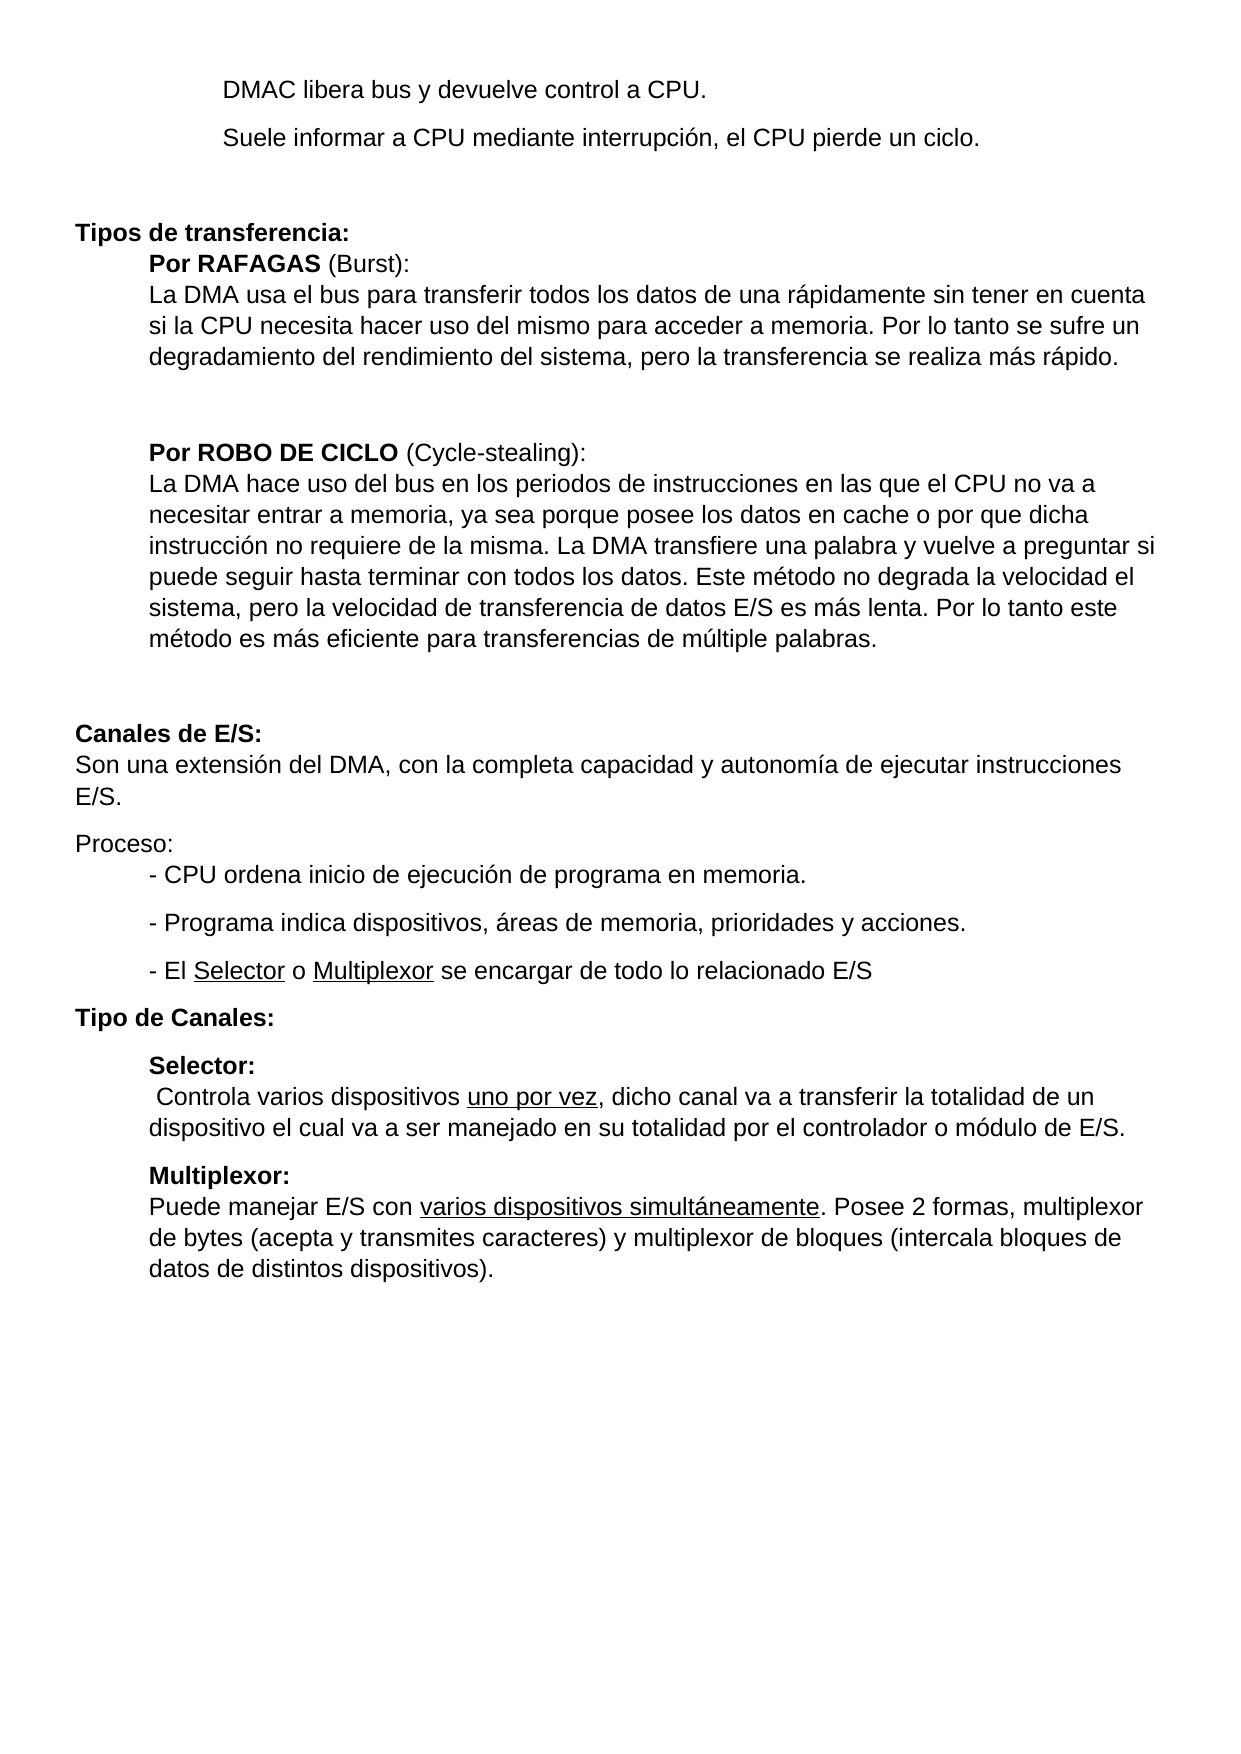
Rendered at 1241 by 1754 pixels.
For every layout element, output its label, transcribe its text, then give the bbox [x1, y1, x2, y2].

text - El Selector o Multiplexor se encargar de todo lo relacionado E/S [75, 956, 1165, 984]
text Selector: Controla varios dispositivos uno por vez, dicho canal va a transferir la totalidad de un dispositivo el cual va a ser manejado en su totalidad por el controlador o módulo de E/S. [75, 1051, 1165, 1142]
text Por RAFAGAS (Burst): La DMA usa el bus para transferir todos los datos de una rápidamente sin tener en cuenta si la CPU necesita hacer uso del mismo para acceder a memoria. Por lo tanto se sufre un degradamiento del rendimiento del sistema, pero la transferencia se realiza más rápido. [75, 249, 1165, 371]
text DMAC libera bus y devuelve control a CPU. [75, 75, 1165, 104]
text - Programa indica dispositivos, áreas de memoria, prioridades y acciones. [75, 908, 1165, 937]
text Por ROBO DE CICLO (Cycle-stealing): La DMA hace uso del bus en los periodos de instrucciones en las que el CPU no va a necesitar entrar a memoria, ya sea porque posee los datos en cache o por que dicha instrucción no requiere de la misma. La DMA transfiere una palabra y vuelve a preguntar si puede seguir hasta terminar con todos los datos. Este método no degrada la velocidad el sistema, pero la velocidad de transferencia de datos E/S es más lenta. Por lo tanto este método es más eficiente para transferencias de múltiple palabras. [75, 438, 1165, 653]
text Son una extensión del DMA, con la completa capacidad y autonomía de ejecutar instrucciones E/S. [75, 750, 1165, 810]
subtitle Canales de E/S: [75, 719, 1165, 748]
subtitle Tipos de transferencia: [75, 218, 1165, 247]
text Multiplexor: Puede manejar E/S con varios dispositivos simultáneamente. Posee 2 formas, multiplexor de bytes (acepta y transmites caracteres) y multiplexor de bloques (intercala bloques de datos de distintos dispositivos). [75, 1161, 1165, 1283]
text Suele informar a CPU mediante interrupción, el CPU pierde un ciclo. [75, 123, 1165, 151]
text Tipo de Canales: [75, 1003, 1165, 1032]
text Proceso: - CPU ordena inicio de ejecución de programa en memoria. [75, 829, 1165, 889]
